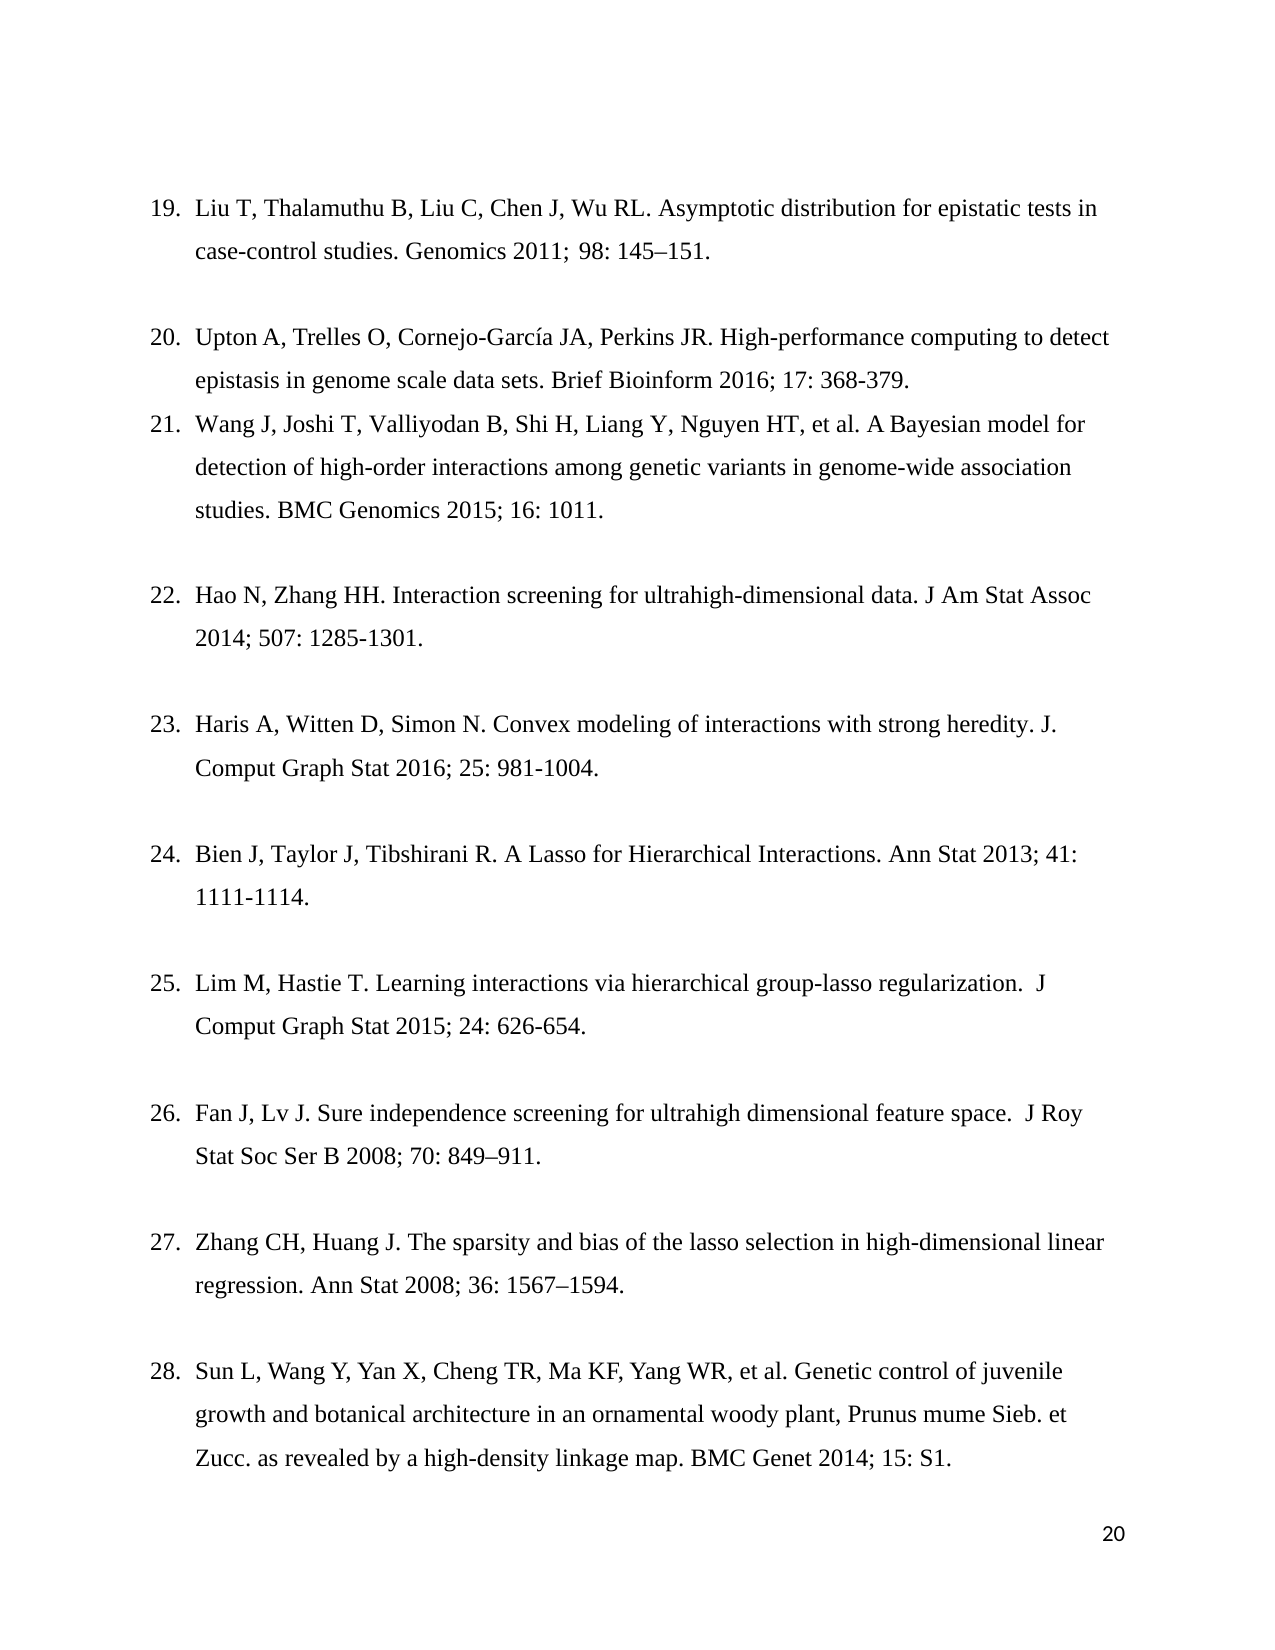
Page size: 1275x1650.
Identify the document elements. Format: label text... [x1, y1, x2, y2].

text 21. Wang J, Joshi T, Valliyodan B, Shi H, Liang Y, Nguyen HT, et al. A Bayesian model for detection of high-order interactions among genetic variants in genome-wide association studies. BMC Genomics 2015; 16: 1011. [150, 409, 1125, 524]
text 27. Zhang CH, Huang J. The sparsity and bias of the lasso selection in high-dimensional linear regression. Ann Stat 2008; 36: 1567–1594. [150, 1227, 1125, 1299]
text 22. Hao N, Zhang HH. Interaction screening for ultrahigh-dimensional data. J Am Stat Assoc 2014; 507: 1285-1301. [150, 580, 1125, 652]
text 24. Bien J, Taylor J, Tibshirani R. A Lasso for Hierarchical Interactions. Ann Stat 2013; 41: 1111-1114. [150, 839, 1125, 911]
text 23. Haris A, Witten D, Simon N. Convex modeling of interactions with strong heredity. J. Comput Graph Stat 2016; 25: 981-1004. [150, 709, 1125, 781]
subtitle 20. Upton A, Trelles O, Cornejo-García JA, Perkins JR. High-performance computing to detect epistasis in genome scale data sets. Brief Bioinform 2016; 17: 368-379. [150, 322, 1125, 394]
subtitle 28. Sun L, Wang Y, Yan X, Cheng TR, Ma KF, Yang WR, et al. Genetic control of juvenile growth and botanical architecture in an ornamental woody plant, Prunus mume Sieb. et Zucc. as revealed by a high-density linkage map. BMC Genet 2014; 15: S1. [150, 1356, 1125, 1471]
text 19. Liu T, Thalamuthu B, Liu C, Chen J, Wu RL. Asymptotic distribution for epistatic tests in case-control studies. Genomics 2011; 98: 145–151. [150, 193, 1125, 265]
text 26. Fan J, Lv J. Sure independence screening for ultrahigh dimensional feature space. J Roy Stat Soc Ser B 2008; 70: 849–911. [150, 1098, 1125, 1169]
text 25. Lim M, Hastie T. Learning interactions via hierarchical group-lasso regularization. J Comput Graph Stat 2015; 24: 626-654. [150, 968, 1125, 1040]
